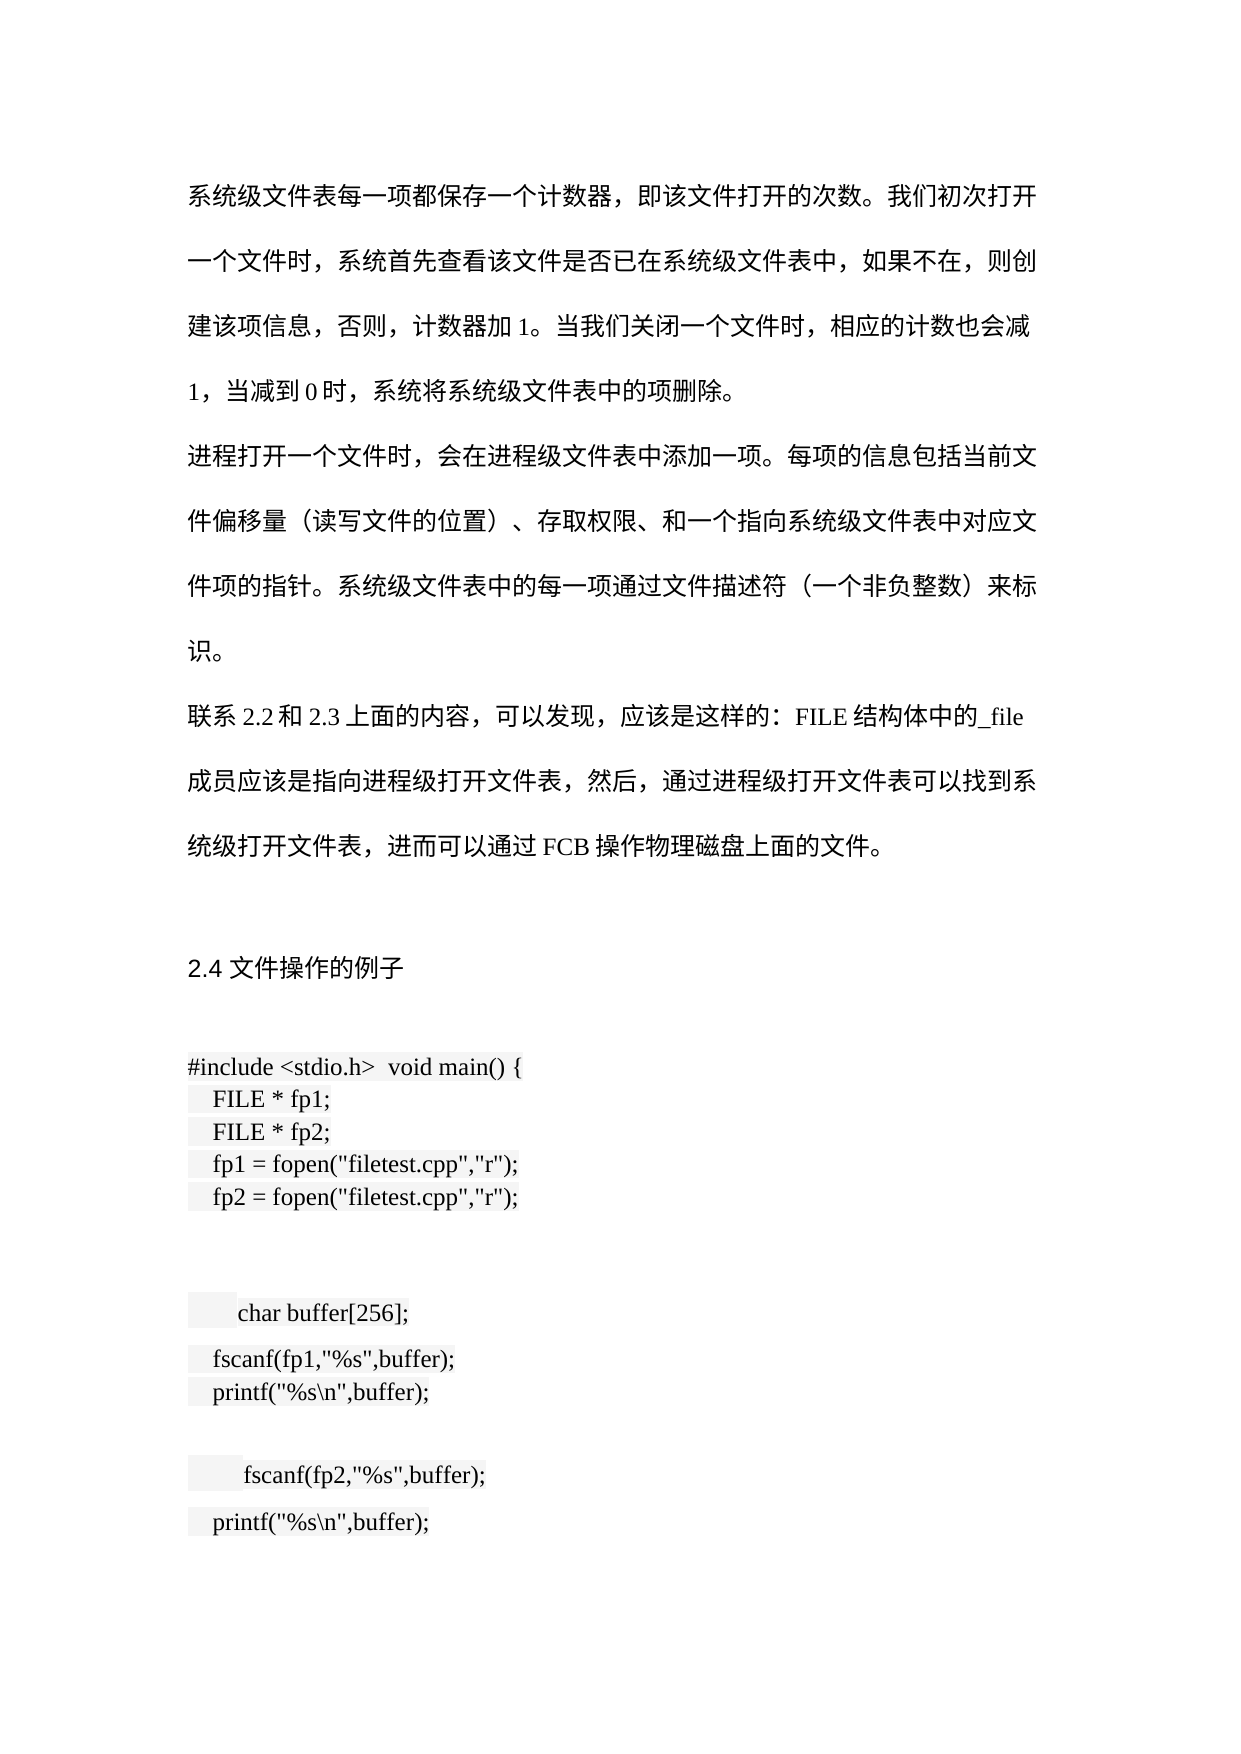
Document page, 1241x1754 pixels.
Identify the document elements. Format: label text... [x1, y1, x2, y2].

text fp1 = fopen("filetest.cpp","r"); [187, 1148, 1053, 1180]
text FILE * fp2; [187, 1115, 1053, 1148]
text 进程打开一个文件时，会在进程级文件表中添加一项。每项的信息包括当前文件偏移量（读写文件的位置）、存取权限、和一个指向系统级文件表中对应文件项的指针。系统级文件表中的每一项通过文件描述符（一个非负整数）来标识。 [187, 422, 1053, 682]
text 联系2.2和2.3上面的内容，可以发现，应该是这样的：FILE结构体中的_file成员应该是指向进程级打开文件表，然后，通过进程级打开文件表可以找到系统级打开文件表，进而可以通过FCB操作物理磁盘上面的文件。 [187, 682, 1053, 877]
text 系统级文件表每一项都保存一个计数器，即该文件打开的次数。我们初次打开一个文件时，系统首先查看该文件是否已在系统级文件表中，如果不在，则创建该项信息，否则，计数器加1。当我们关闭一个文件时，相应的计数也会减1，当减到0时，系统将系统级文件表中的项删除。 [187, 162, 1053, 422]
text printf("%s\n",buffer); [187, 1375, 1053, 1408]
text fp2 = fopen("filetest.cpp","r"); [187, 1180, 1053, 1213]
text #include <stdio.h> void main() { [187, 1050, 1053, 1083]
text FILE * fp1; [187, 1083, 1053, 1115]
text char buffer[256]; fscanf(fp1,"%s",buffer); [187, 1213, 1053, 1375]
subtitle 2.4 文件操作的例子 [187, 934, 1053, 999]
text printf("%s\n",buffer); [187, 1505, 1053, 1570]
text fscanf(fp2,"%s",buffer); [187, 1408, 1053, 1505]
